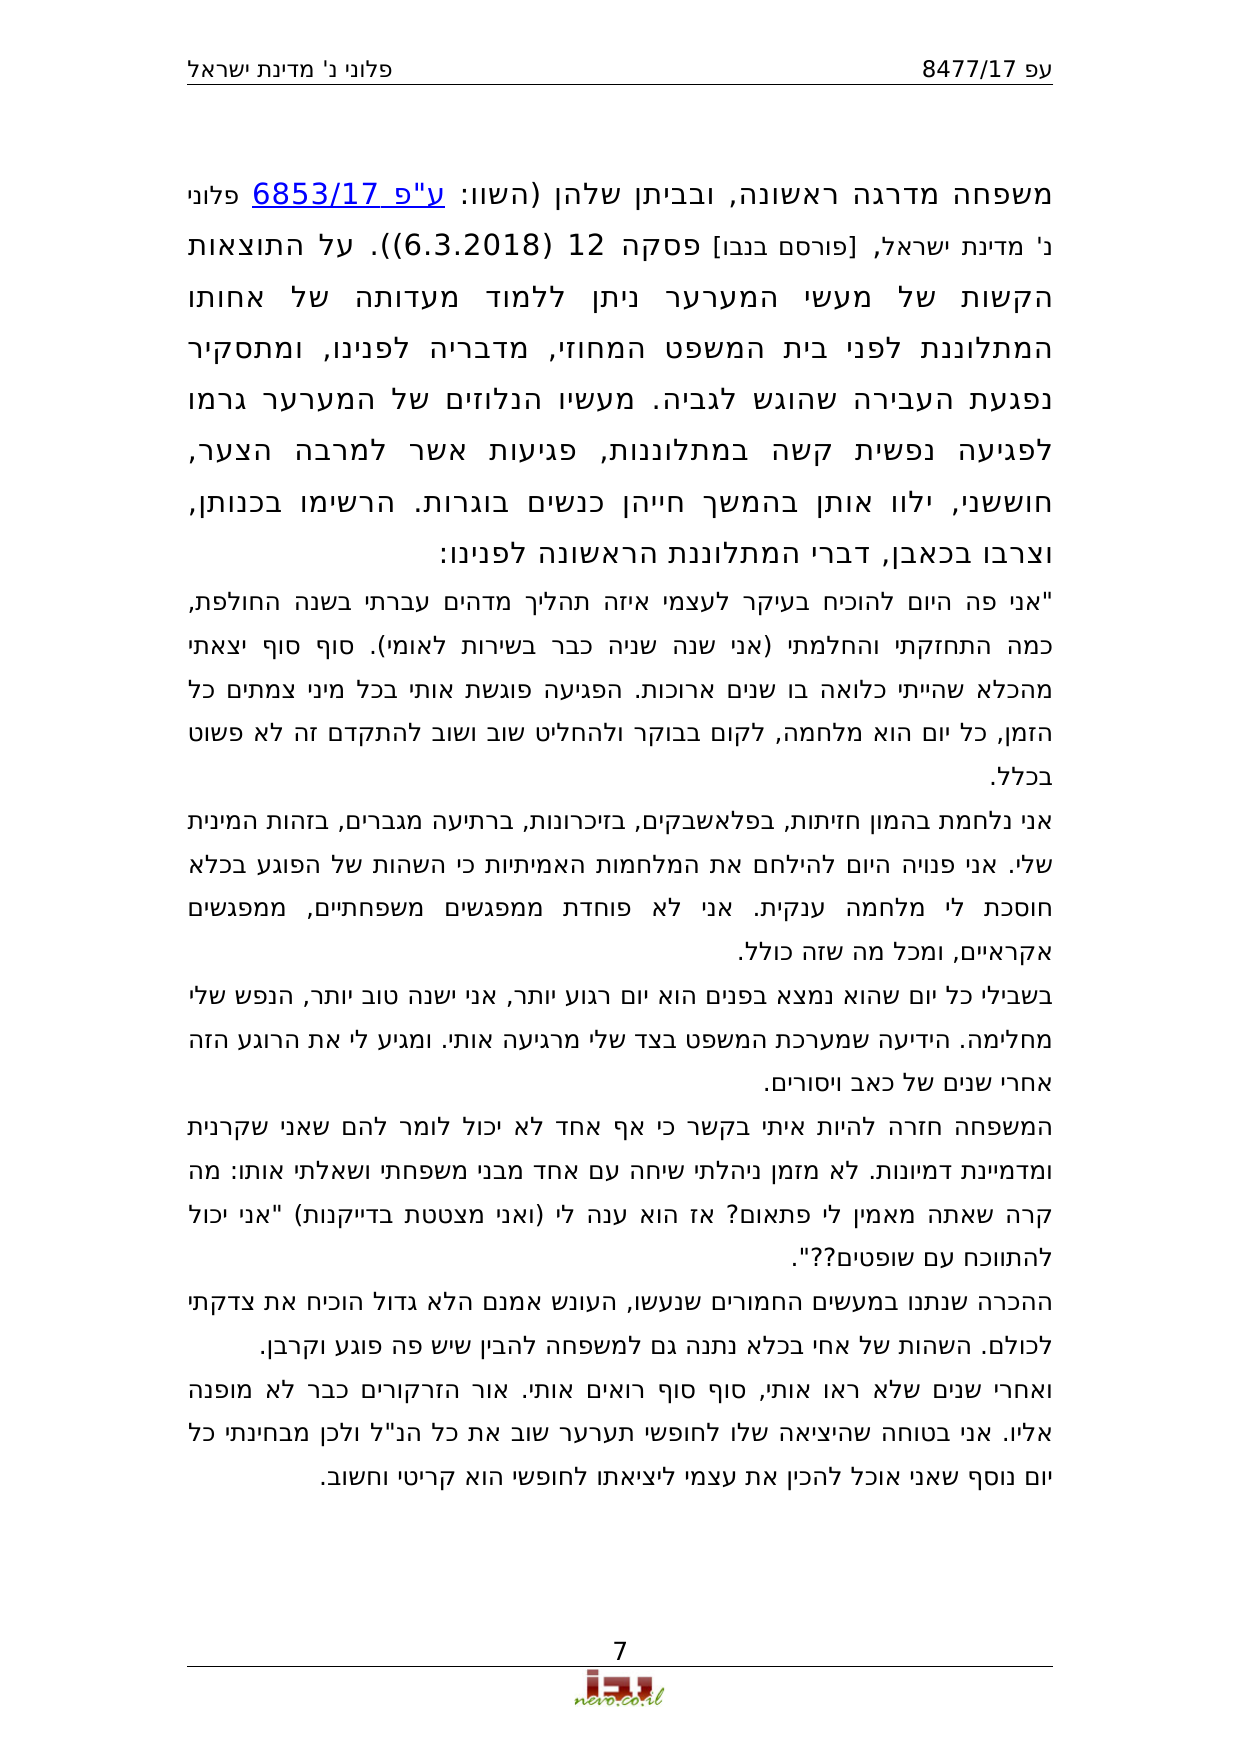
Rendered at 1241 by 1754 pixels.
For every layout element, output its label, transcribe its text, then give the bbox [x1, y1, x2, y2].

text המשפחה חזרה להיות איתי בקשר כי אף אחד לא יכול לומר להם שאני שקרנית ומדמיינת דמיונות. לא מזמן ניהלתי שיחה עם אחד מבני משפחתי ושאלתי אותו: מה קרה שאתה מאמין לי פתאום? אז הוא ענה לי (ואני מצטטת בדייקנות) "אני יכול להתווכח עם שופטים??". [187, 1112, 1053, 1273]
text ההכרה שנתנו במעשים החמורים שנעשו, העונש אמנם הלא גדול הוכיח את צדקתי לכולם. השהות של אחי בכלא נתנה גם למשפחה להבין שיש פה פוגע וקרבן. [187, 1287, 1053, 1360]
text ואחרי שנים שלא ראו אותי, סוף סוף רואים אותי. אור הזרקורים כבר לא מופנה אליו. אני בטוחה שהיציאה שלו לחופשי תערער שוב את כל הנ"ל ולכן מבחינתי כל יום נוסף שאני אוכל להכין את עצמי ליציאתו לחופשי הוא קריטי וחשוב. [187, 1375, 1053, 1491]
text בשבילי כל יום שהוא נמצא בפנים הוא יום רגוע יותר, אני ישנה טוב יותר, הנפש שלי מחלימה. הידיעה שמערכת המשפט בצד שלי מרגיעה אותי. ומגיע לי את הרוגע הזה אחרי שנים של כאב ויסורים. [187, 981, 1053, 1098]
picture [574, 1669, 666, 1707]
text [187, 177, 1053, 570]
text "אני פה היום להוכיח בעיקר לעצמי איזה תהליך מדהים עברתי בשנה החולפת, כמה התחזקתי והחלמתי (אני שנה שניה כבר בשירות לאומי). סוף סוף יצאתי מהכלא שהייתי כלואה בו שנים ארוכות. הפגיעה פוגשת אותי בכל מיני צמתים כל הזמן, כל יום הוא מלחמה, לקום בבוקר ולהחליט שוב ושוב להתקדם זה לא פשוט בכלל. [187, 587, 1053, 791]
text אני נלחמת בהמון חזיתות, בפלאשבקים, בזיכרונות, ברתיעה מגברים, בזהות המינית שלי. אני פנויה היום להילחם את המלחמות האמיתיות כי השהות של הפוגע בכלא חוסכת לי מלחמה ענקית. אני לא פוחדת ממפגשים משפחתיים, ממפגשים אקראיים, ומכל מה שזה כולל. [187, 806, 1053, 966]
